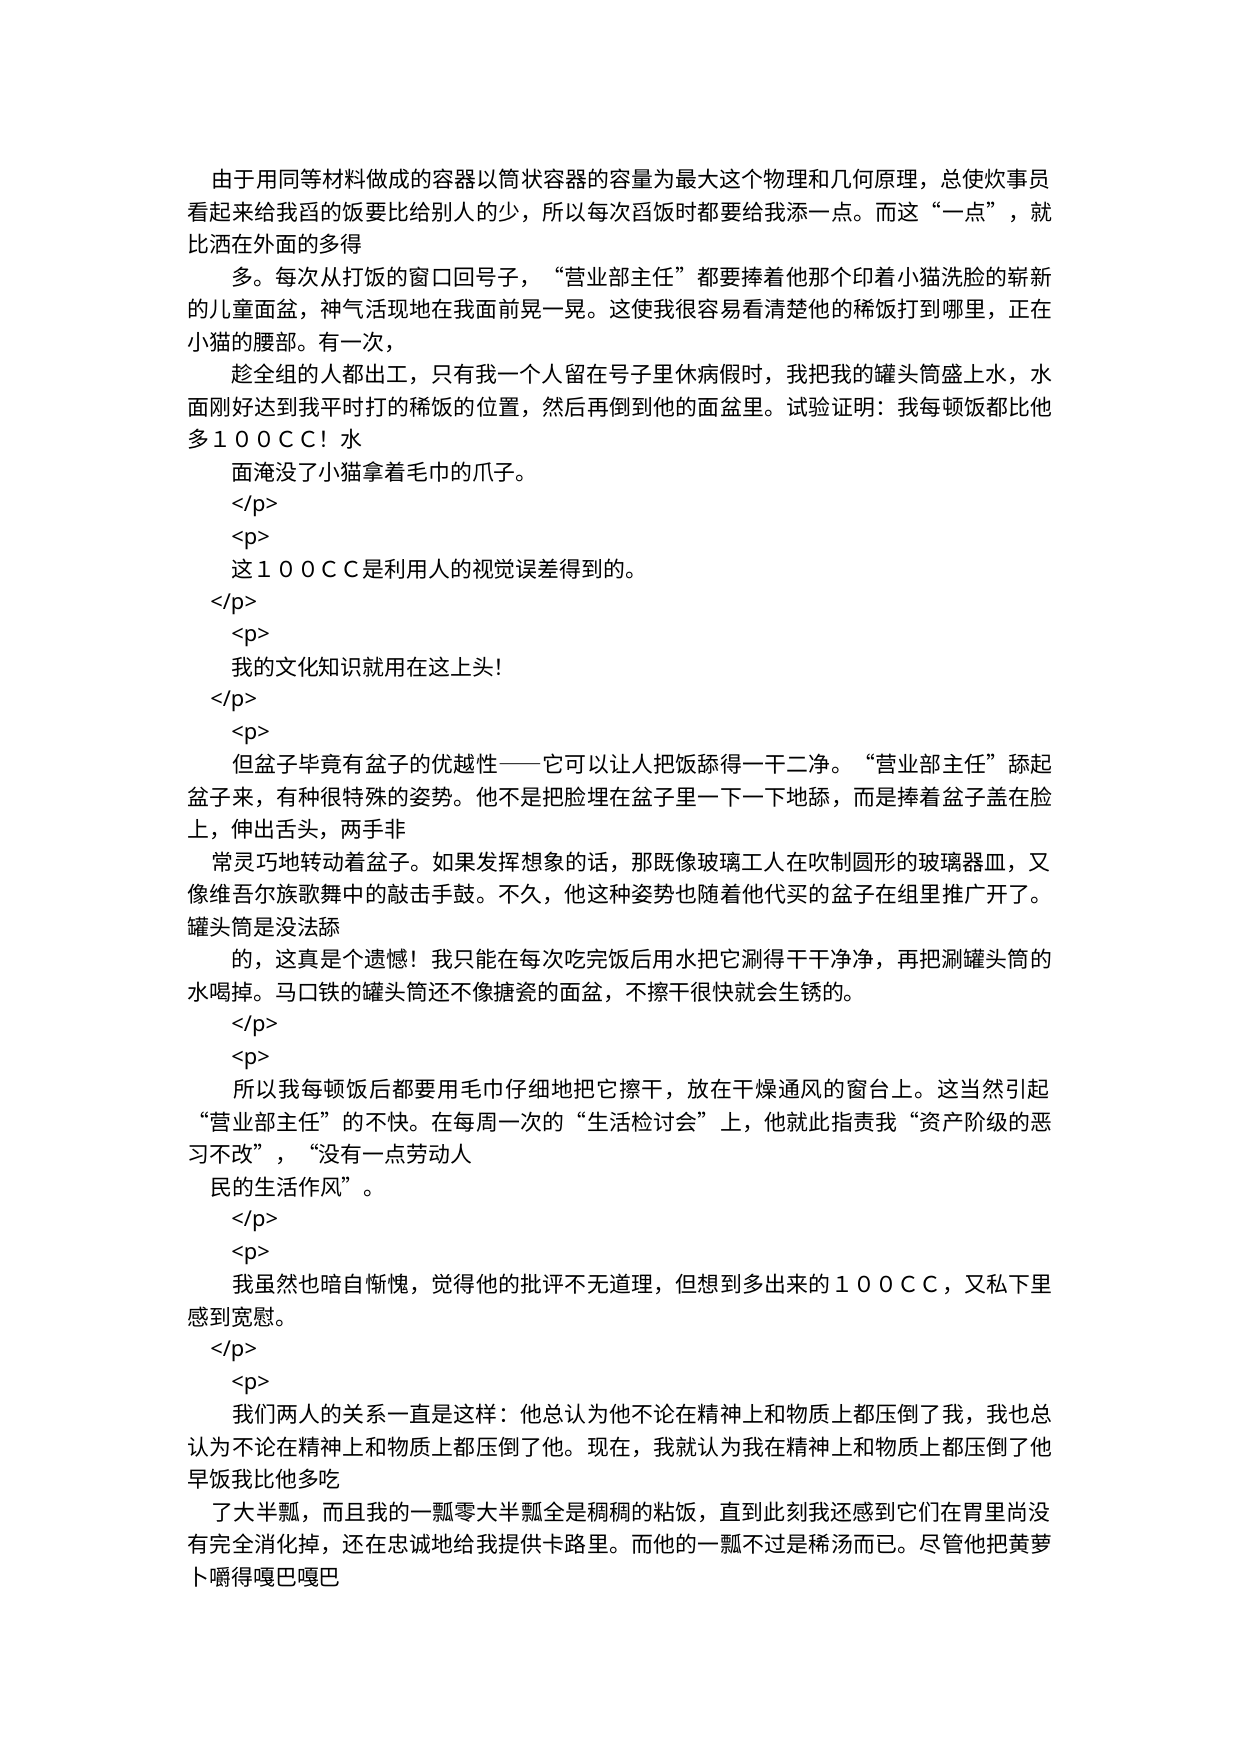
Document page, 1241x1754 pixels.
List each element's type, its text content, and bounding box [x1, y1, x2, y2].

text 但盆子毕竟有盆子的优越性——它可以让人把饭舔得一干二净。“营业部主任”舔起盆子来，有种很特殊的姿势。他不是把脸埋在盆子里一下一下地舔，而是捧着盆子盖在脸上，伸出舌头，两手非 [187, 747, 1053, 844]
text </p> [187, 1332, 1053, 1364]
text <p> [187, 519, 1053, 552]
text </p> [187, 682, 1053, 714]
text 民的生活作风”。 [187, 1169, 1053, 1202]
text 常灵巧地转动着盆子。如果发挥想象的话，那既像玻璃工人在吹制圆形的玻璃器皿，又像维吾尔族歌舞中的敲击手鼓。不久，他这种姿势也随着他代买的盆子在组里推广开了。罐头筒是没法舔 [187, 844, 1053, 942]
text </p> [187, 487, 1053, 519]
text <p> [187, 714, 1053, 747]
text 了大半瓢，而且我的一瓢零大半瓢全是稠稠的粘饭，直到此刻我还感到它们在胃里尚没有完全消化掉，还在忠诚地给我提供卡路里。而他的一瓢不过是稀汤而已。尽管他把黄萝卜嚼得嘎巴嘎巴 [187, 1494, 1053, 1592]
text <p> [187, 1234, 1053, 1267]
text 由于用同等材料做成的容器以筒状容器的容量为最大这个物理和几何原理，总使炊事员看起来给我舀的饭要比给别人的少，所以每次舀饭时都要给我添一点。而这“一点”，就比洒在外面的多得 [187, 162, 1053, 259]
text 这１００ＣＣ是利用人的视觉误差得到的。 [187, 552, 1053, 584]
text 所以我每顿饭后都要用毛巾仔细地把它擦干，放在干燥通风的窗台上。这当然引起“营业部主任”的不快。在每周一次的“生活检讨会”上，他就此指责我“资产阶级的恶习不改”，“没有一点劳动人 [187, 1072, 1053, 1169]
text <p> [187, 1039, 1053, 1072]
text 趁全组的人都出工，只有我一个人留在号子里休病假时，我把我的罐头筒盛上水，水面刚好达到我平时打的稀饭的位置，然后再倒到他的面盆里。试验证明：我每顿饭都比他多１００ＣＣ！水 [187, 357, 1053, 454]
text </p> [187, 584, 1053, 617]
text 多。每次从打饭的窗口回号子，“营业部主任”都要捧着他那个印着小猫洗脸的崭新的儿童面盆，神气活现地在我面前晃一晃。这使我很容易看清楚他的稀饭打到哪里，正在小猫的腰部。有一次， [187, 259, 1053, 357]
text <p> [187, 1364, 1053, 1397]
text 我们两人的关系一直是这样：他总认为他不论在精神上和物质上都压倒了我，我也总认为不论在精神上和物质上都压倒了他。现在，我就认为我在精神上和物质上都压倒了他。早饭我比他多吃 [187, 1397, 1053, 1494]
text </p> [187, 1007, 1053, 1039]
text </p> [187, 1202, 1053, 1234]
text 的，这真是个遗憾！我只能在每次吃完饭后用水把它涮得干干净净，再把涮罐头筒的水喝掉。马口铁的罐头筒还不像搪瓷的面盆，不擦干很快就会生锈的。 [187, 942, 1053, 1007]
text 我虽然也暗自惭愧，觉得他的批评不无道理，但想到多出来的１００ＣＣ，又私下里感到宽慰。 [187, 1267, 1053, 1332]
text <p> [187, 617, 1053, 649]
text 面淹没了小猫拿着毛巾的爪子。 [187, 454, 1053, 487]
text 我的文化知识就用在这上头！ [187, 649, 1053, 682]
